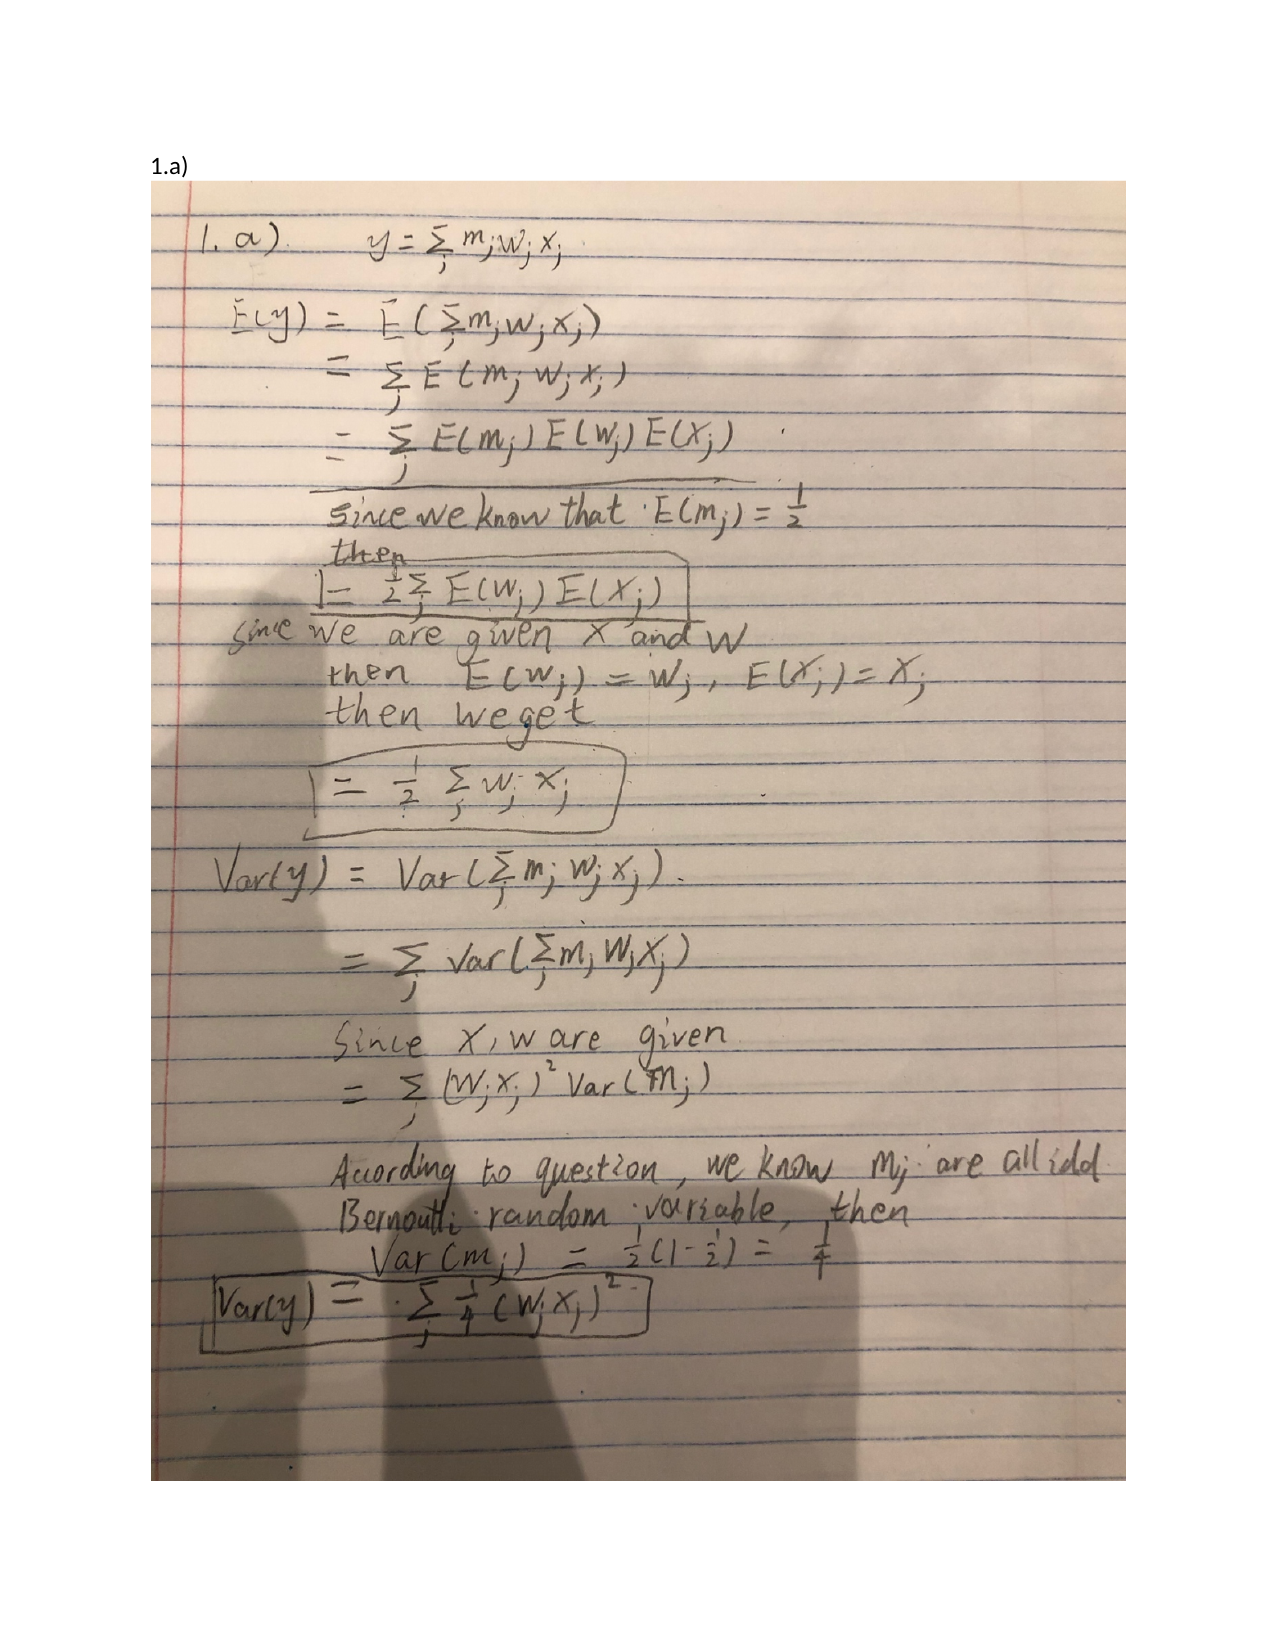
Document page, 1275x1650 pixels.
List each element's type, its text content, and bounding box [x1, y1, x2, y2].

picture [152, 182, 1126, 1479]
text 1.a) [150, 150, 1125, 181]
